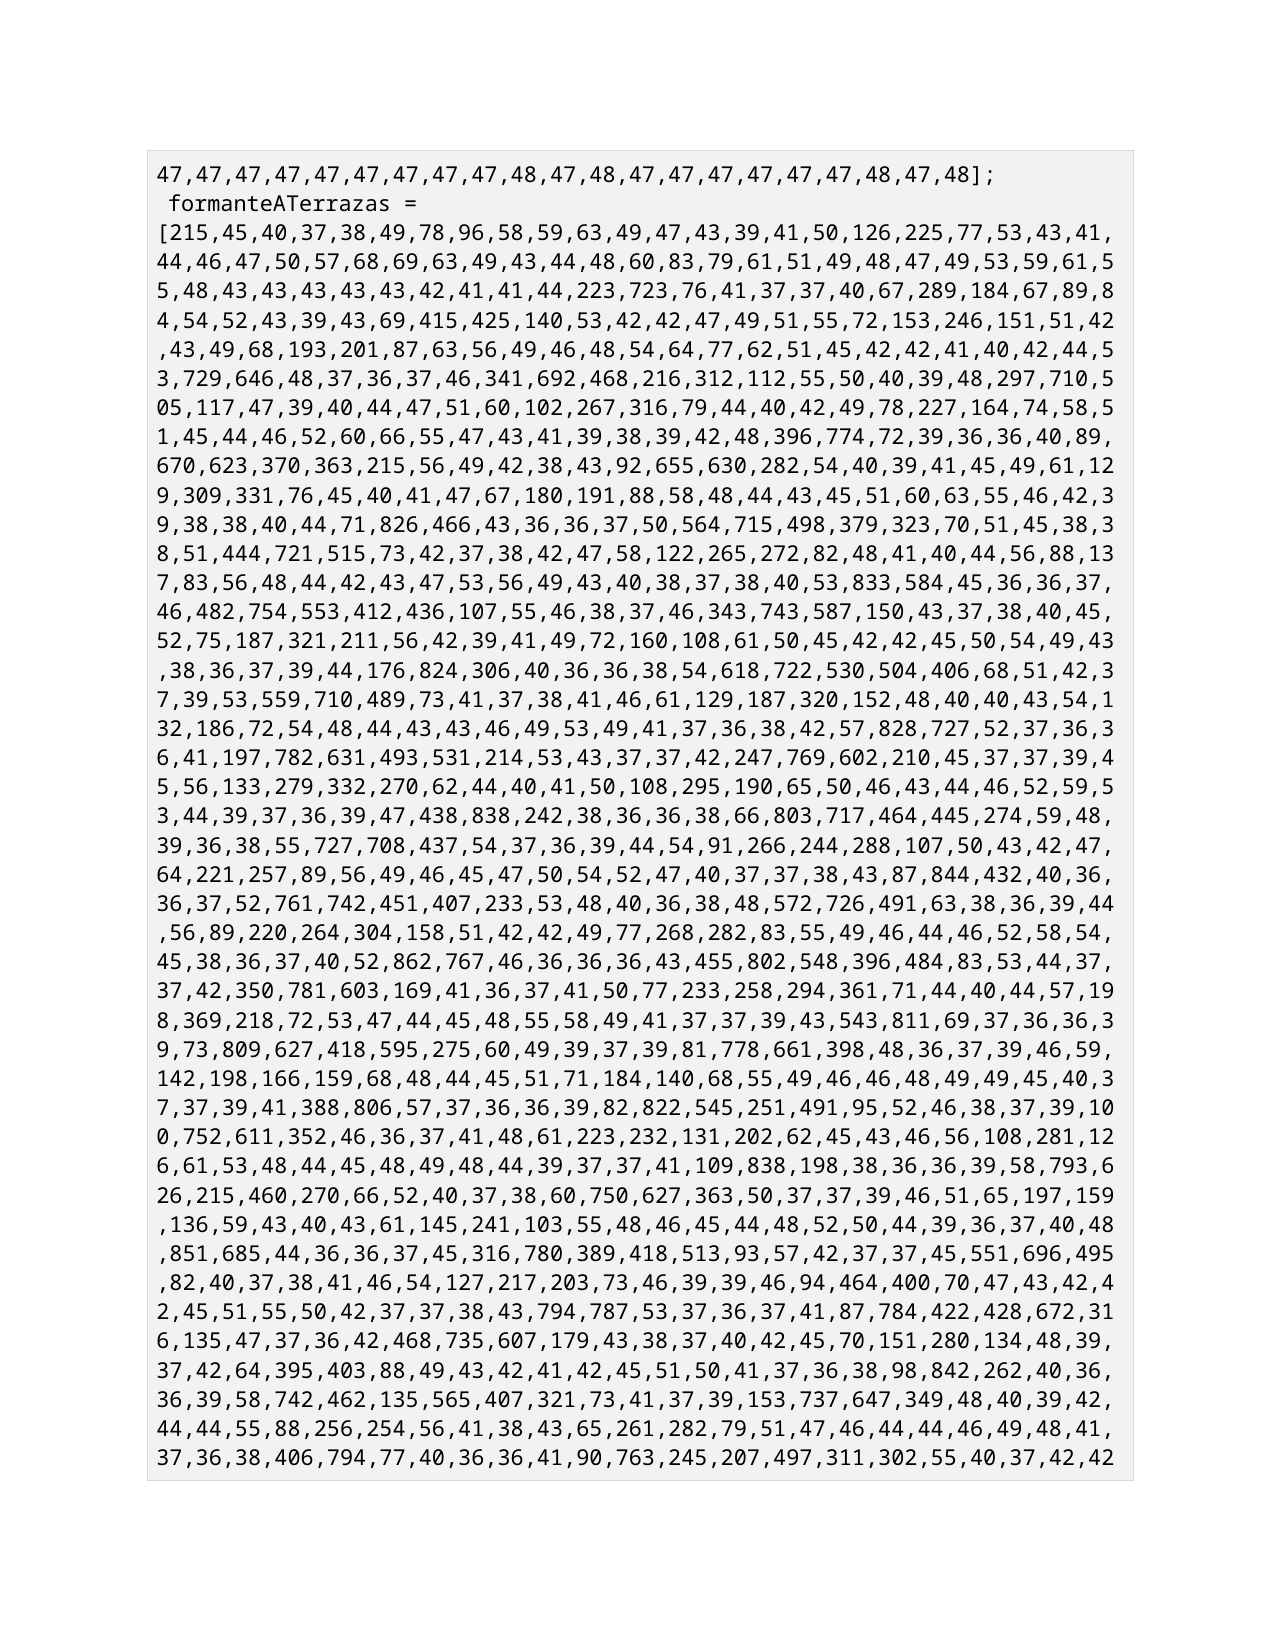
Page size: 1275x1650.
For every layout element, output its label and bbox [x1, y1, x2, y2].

text [148, 179, 1133, 1480]
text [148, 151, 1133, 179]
